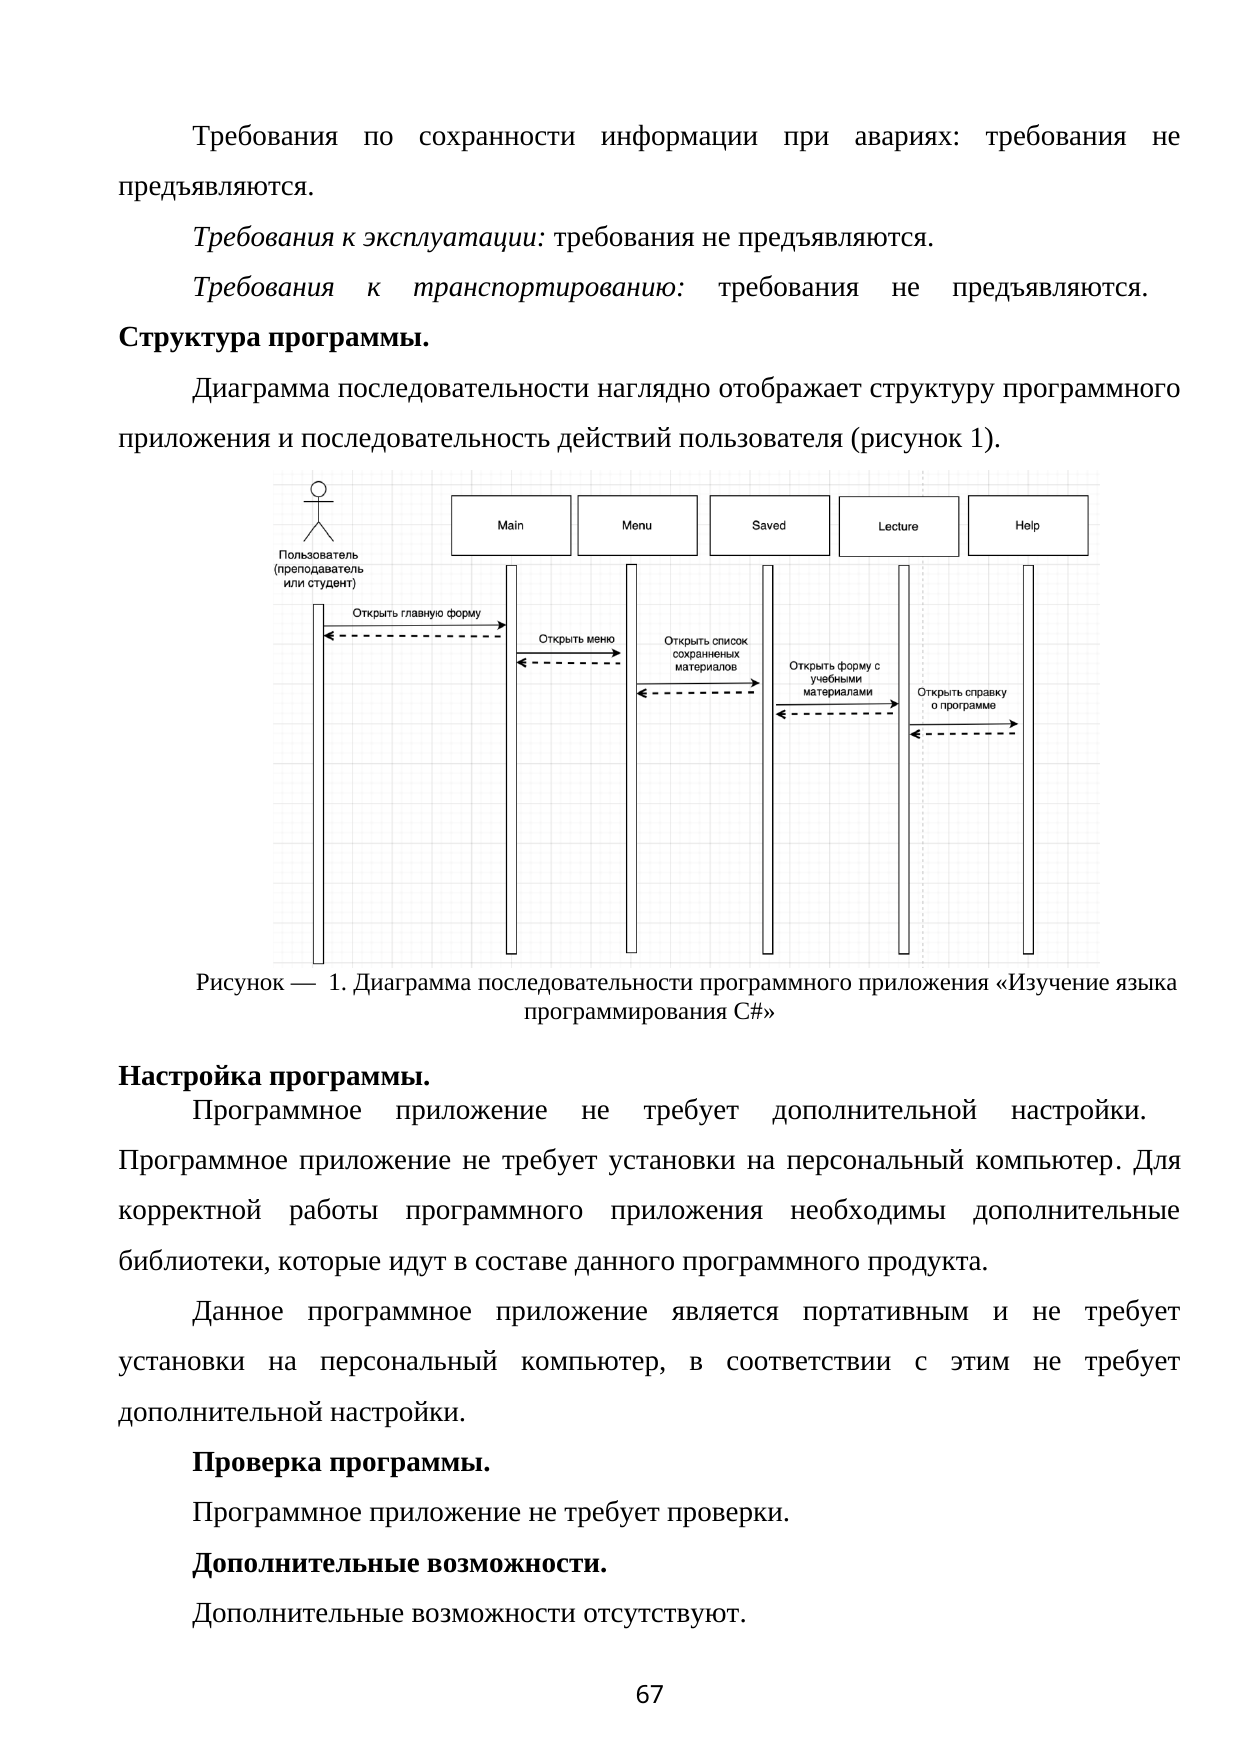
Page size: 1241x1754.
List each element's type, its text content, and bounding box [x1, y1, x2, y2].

picture [273, 470, 1100, 968]
text Дополнительные возможности отсутствуют. [118, 1595, 1181, 1628]
text Проверка программы. [118, 1444, 1181, 1478]
text Данное программное приложение является портативным и не требует установки на персональный компьютер, в соответствии с этим не требует дополнительной настройки. [118, 1293, 1181, 1427]
text Программное приложение не требует дополнительной настройки. Программное приложение не требует установки на персональный компьютер. Для корректной работы программного приложения необходимы дополнительные библиотеки, которые идут в составе данного программного продукта. [118, 1092, 1181, 1276]
text Требования к транспортированию: требования не предъявляются. Структура программы. [118, 269, 1181, 353]
text Требования к эксплуатации: требования не предъявляются. [118, 219, 1181, 252]
text Требования по сохранности информации при авариях: требования не предъявляются. [118, 118, 1181, 202]
text Рисунок — 1. Диаграмма последовательности программного приложения «Изучение языка программирования C#» [118, 967, 1181, 1025]
text Дополнительные возможности. [118, 1545, 1181, 1578]
text Настройка программы. [118, 1025, 1181, 1092]
text Диаграмма последовательности наглядно отображает структуру программного приложения и последовательность действий пользователя (рисунок 1). [118, 370, 1181, 453]
text Программное приложение не требует проверки. [118, 1494, 1181, 1528]
